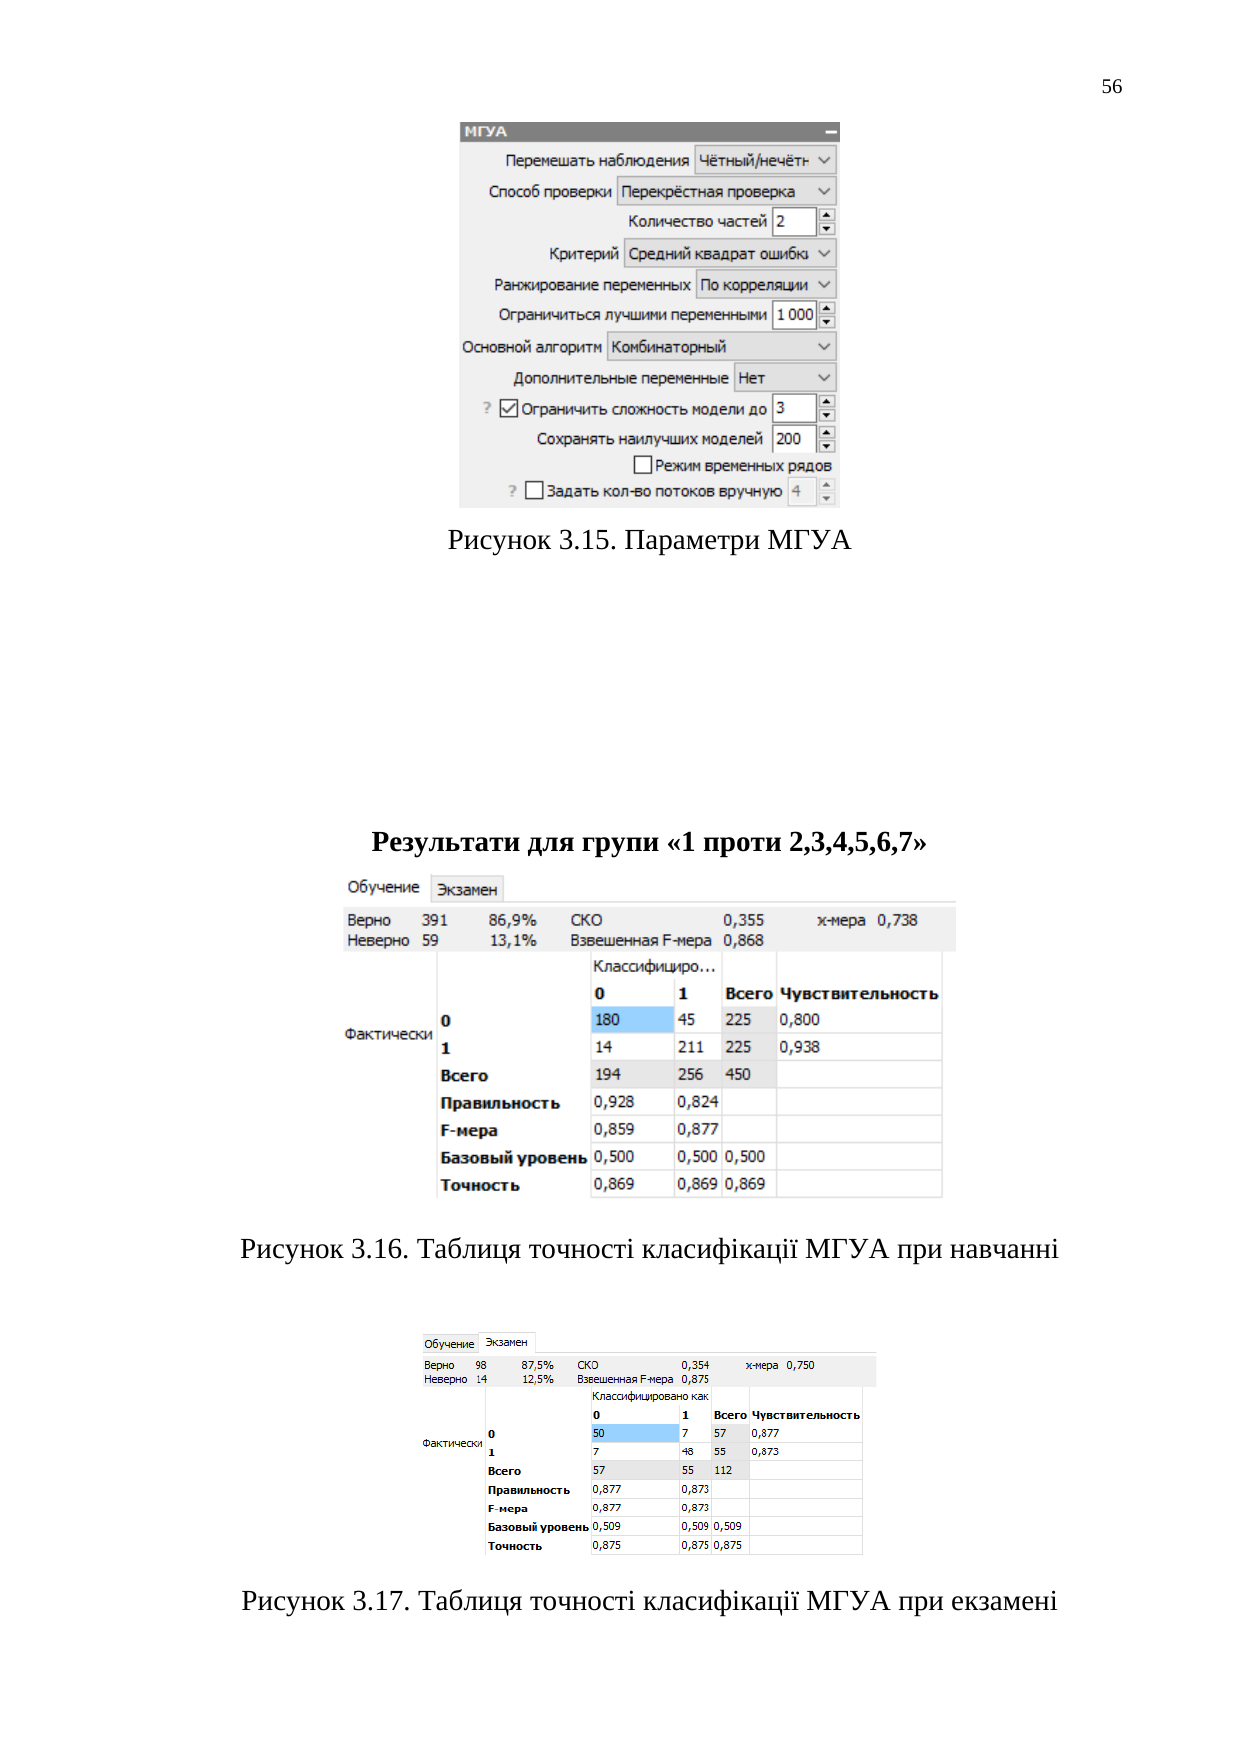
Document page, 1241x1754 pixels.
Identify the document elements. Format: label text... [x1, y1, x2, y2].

text Рисунок 3.15. Параметри МГУА [177, 522, 1122, 556]
text Рисунок 3.16. Таблиця точності класифікації МГУА при навчанні [177, 1231, 1122, 1264]
picture [459, 122, 840, 508]
picture [343, 874, 956, 1217]
text Результати для групи «1 проти 2,3,4,5,6,7» [177, 824, 1122, 858]
picture [422, 1331, 877, 1569]
text Рисунок 3.17. Таблиця точності класифікації МГУА при екзамені [177, 1583, 1122, 1617]
